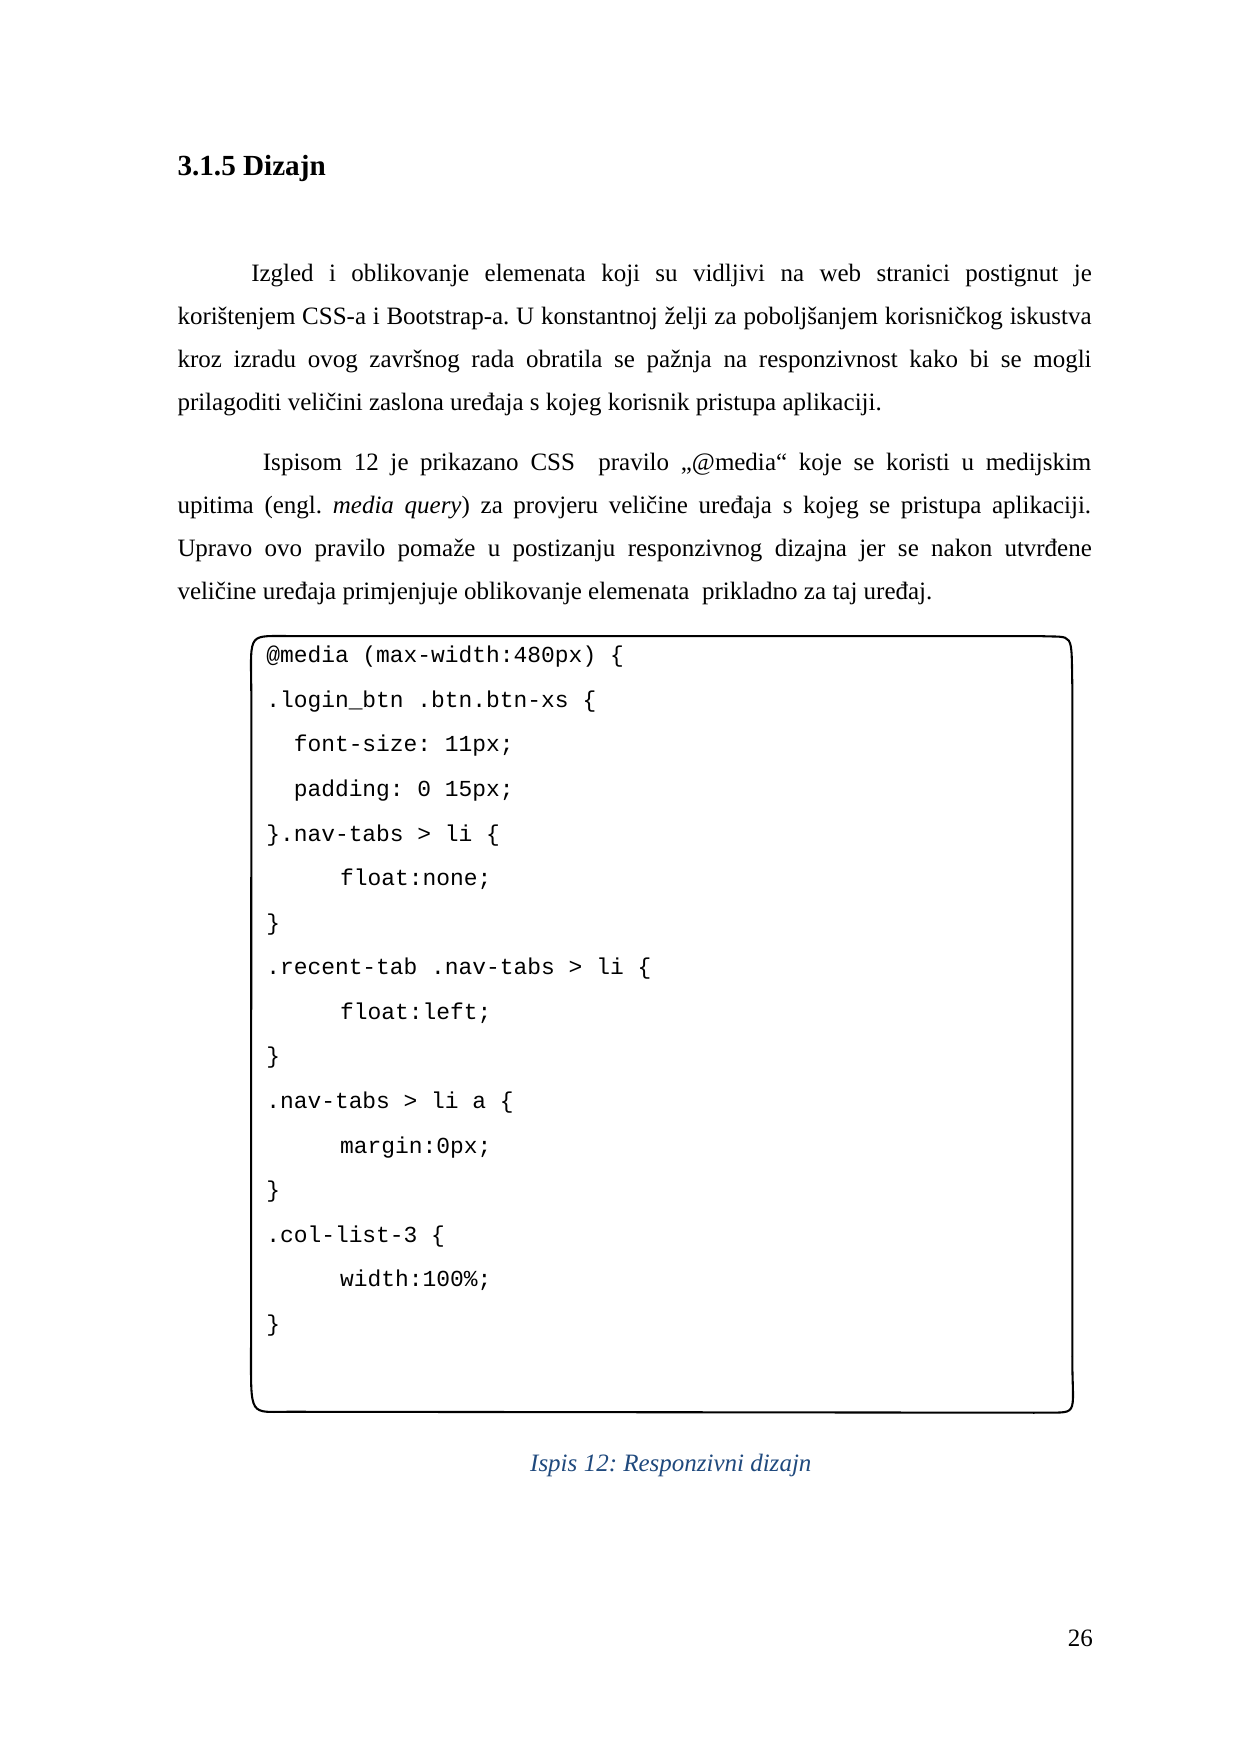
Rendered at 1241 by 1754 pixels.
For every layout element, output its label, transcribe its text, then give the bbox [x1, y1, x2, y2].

text Ispisom 12 je prikazano CSS pravilo „@media“ koje se koristi u medijskim upitima (engl. media query) za provjeru veličine uređaja s kojeg se pristupa aplikaciji. Upravo ovo pravilo pomaže u postizanju responzivnog dizajna jer se nakon utvrđene veličine uređaja primjenjuje oblikovanje elemenata prikladno za taj uređaj. [177, 447, 1092, 605]
text Ispis 12: Responzivni dizajn [177, 1448, 1092, 1477]
subtitle 3.1.5 Dizajn [177, 148, 1092, 181]
text Izgled i oblikovanje elemenata koji su vidljivi na web stranici postignut je korištenjem CSS-a i Bootstrap-a. U konstantnoj želji za poboljšanjem korisničkog iskustva kroz izradu ovog završnog rada obratila se pažnja na responzivnost kako bi se mogli prilagoditi veličini zaslona uređaja s kojeg korisnik pristupa aplikaciji. [177, 258, 1092, 416]
